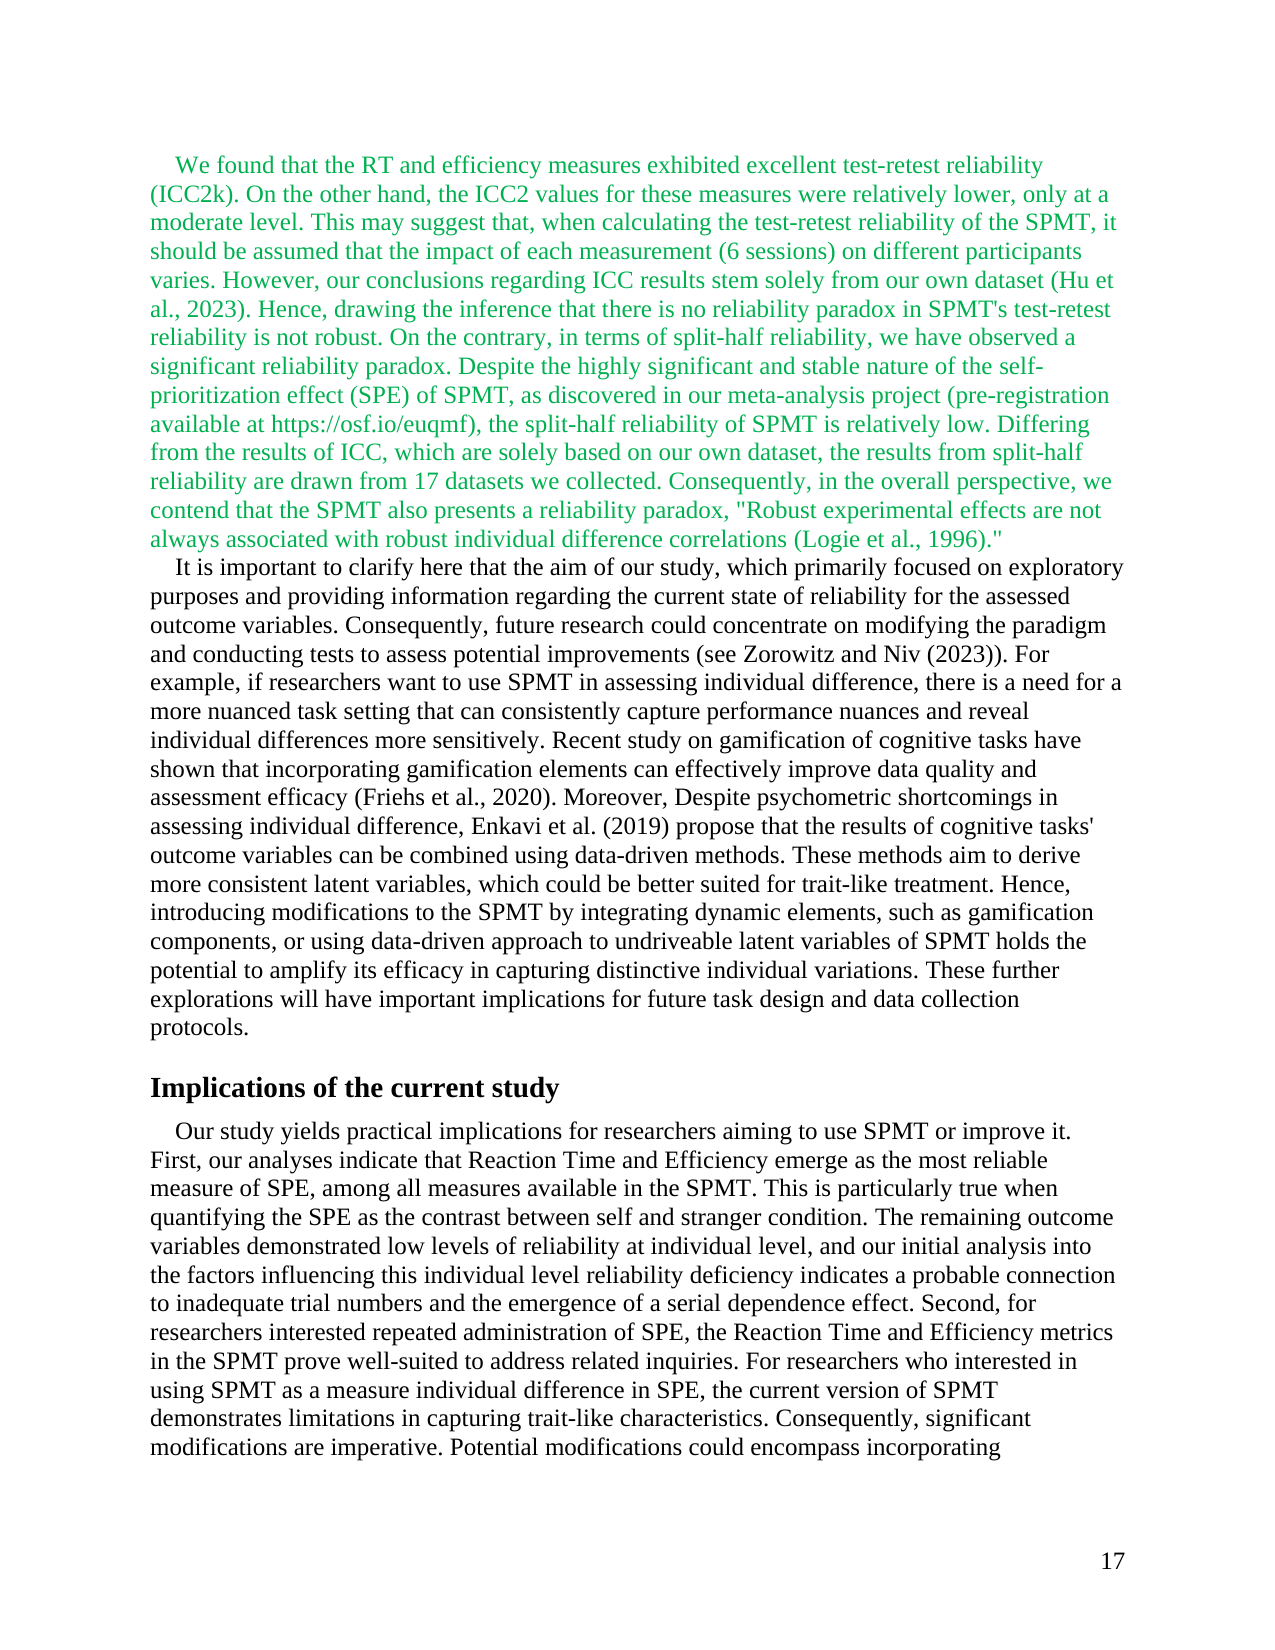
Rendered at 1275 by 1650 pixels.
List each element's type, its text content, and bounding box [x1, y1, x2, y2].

text We found that the RT and efficiency measures exhibited excellent test-retest reliability (ICC2k). On the other hand, the ICC2 values for these measures were relatively lower, only at a moderate level. This may suggest that, when calculating the test-retest reliability of the SPMT, it should be assumed that the impact of each measurement (6 sessions) on different participants varies. However, our conclusions regarding ICC results stem solely from our own dataset (Hu et al., 2023). Hence, drawing the inference that there is no reliability paradox in SPMT's test-retest reliability is not robust. On the contrary, in terms of split-half reliability, we have observed a significant reliability paradox. Despite the highly significant and stable nature of the self-prioritization effect (SPE) of SPMT, as discovered in our meta-analysis project (pre-registration available at https://osf.io/euqmf), the split-half reliability of SPMT is relatively low. Differing from the results of ICC, which are solely based on our own dataset, the results from split-half reliability are drawn from 17 datasets we collected. Consequently, in the overall perspective, we contend that the SPMT also presents a reliability paradox, "Robust experimental effects are not always associated with robust individual difference correlations (Logie et al., 1996)." [150, 150, 1125, 552]
subtitle Implications of the current study [150, 1070, 1125, 1103]
text It is important to clarify here that the aim of our study, which primarily focused on exploratory purposes and providing information regarding the current state of reliability for the assessed outcome variables. Consequently, future research could concentrate on modifying the paradigm and conducting tests to assess potential improvements (see Zorowitz and Niv (2023)). For example, if researchers want to use SPMT in assessing individual difference, there is a need for a more nuanced task setting that can consistently capture performance nuances and reveal individual differences more sensitively. Recent study on gamification of cognitive tasks have shown that incorporating gamification elements can effectively improve data quality and assessment efficacy (Friehs et al., 2020). Moreover, Despite psychometric shortcomings in assessing individual difference, Enkavi et al. (2019) propose that the results of cognitive tasks' outcome variables can be combined using data-driven methods. These methods aim to derive more consistent latent variables, which could be better suited for trait-like treatment. Hence, introducing modifications to the SPMT by integrating dynamic elements, such as gamification components, or using data-driven approach to undriveable latent variables of SPMT holds the potential to amplify its efficacy in capturing distinctive individual variations. These further explorations will have important implications for future task design and data collection protocols. [150, 552, 1125, 1041]
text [150, 1116, 1125, 1461]
